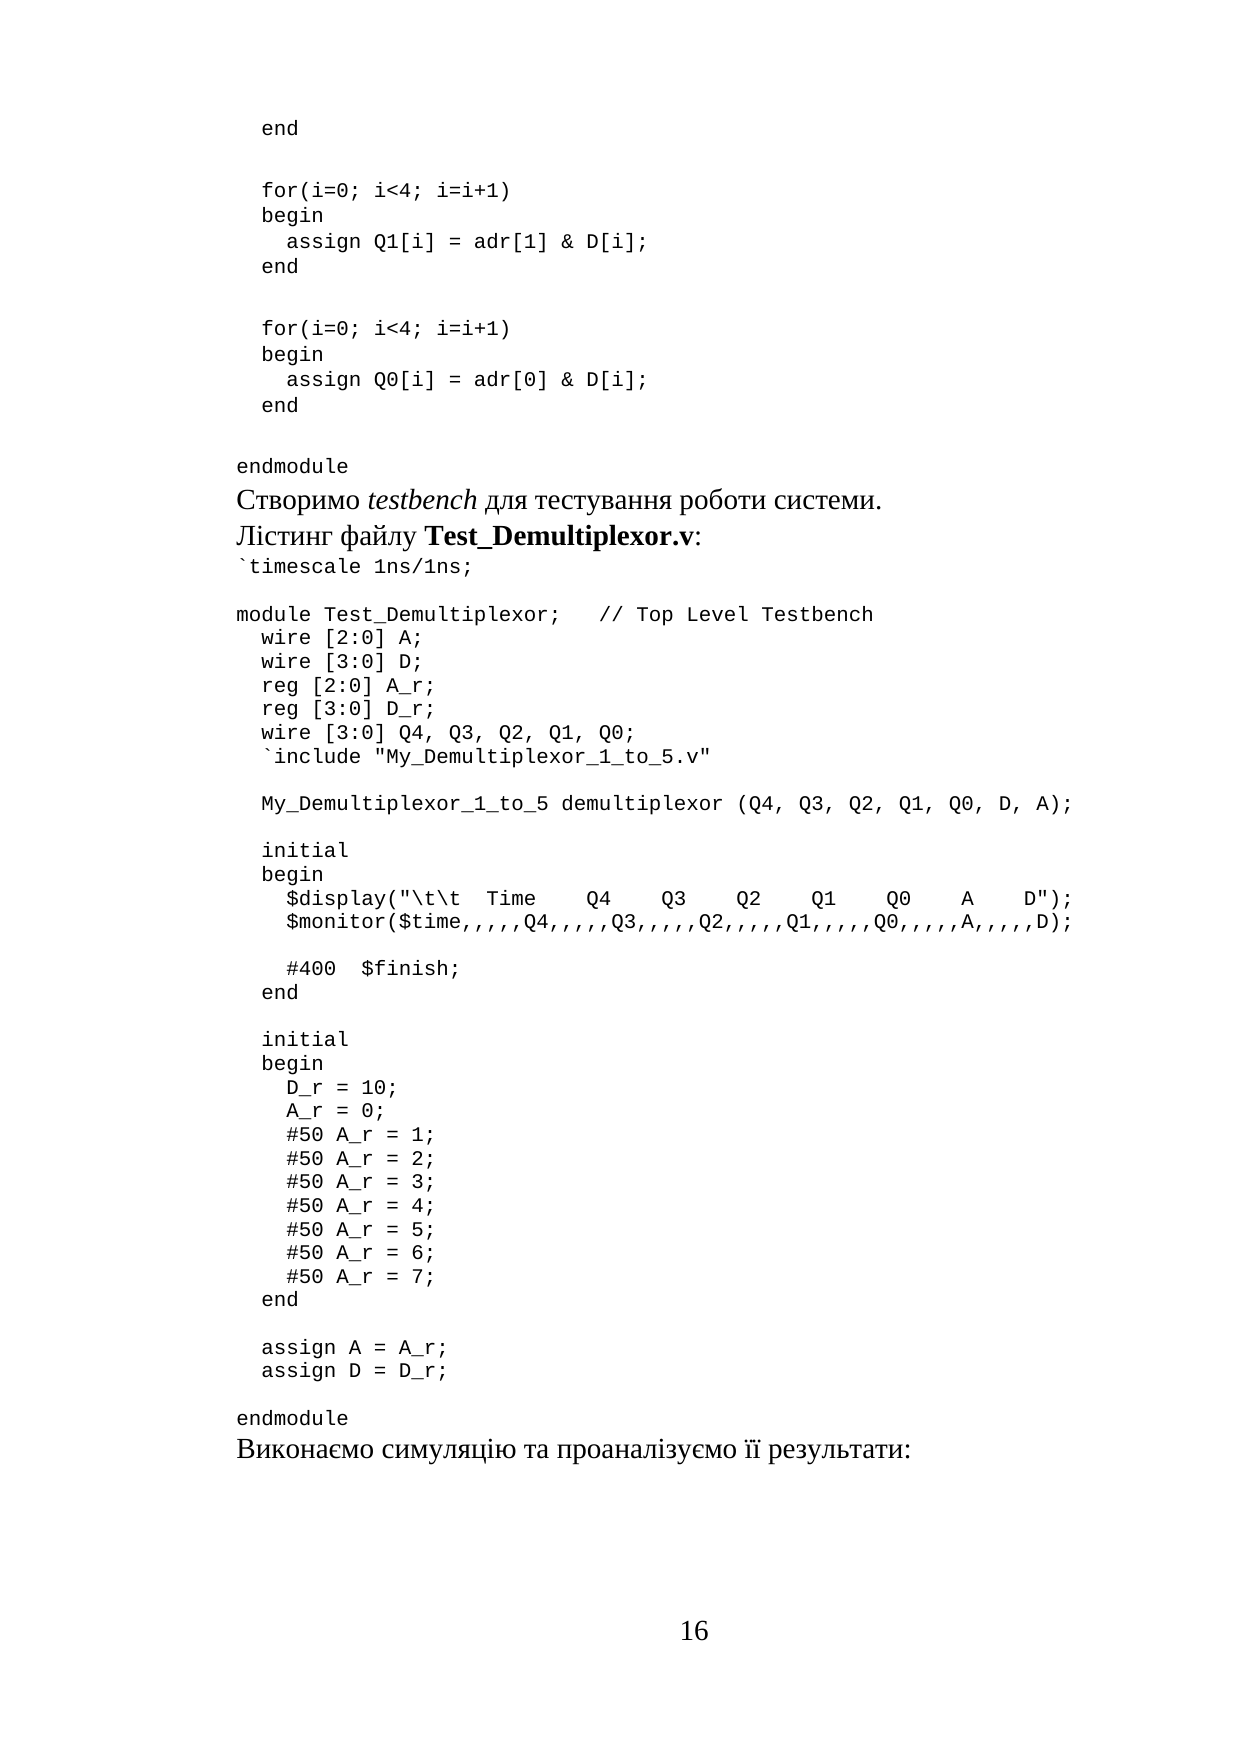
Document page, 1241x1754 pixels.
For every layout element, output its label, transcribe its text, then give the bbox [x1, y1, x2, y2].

text $monitor($time,,,,,Q4,,,,,Q3,,,,,Q2,,,,,Q1,,,,,Q0,,,,,A,,,,,D); [177, 911, 1152, 935]
text `timescale 1ns/1ns; [177, 556, 1152, 580]
text reg [3:0] D_r; [177, 698, 1152, 722]
text #50 A_r = 5; [177, 1218, 1152, 1242]
text for(i=0; i<4; i=i+1) [177, 318, 1152, 342]
text `include "My_Demultiplexor_1_to_5.v" [177, 746, 1152, 769]
text Лістинг файлу Test_Demultiplexor.v: [177, 518, 1152, 551]
text end [177, 118, 1152, 142]
text #50 A_r = 6; [177, 1242, 1152, 1266]
text wire [2:0] A; [177, 627, 1152, 651]
text begin [177, 205, 1152, 229]
text D_r = 10; [177, 1077, 1152, 1100]
text module Test_Demultiplexor; // Top Level Testbench [177, 604, 1152, 627]
text #50 A_r = 1; [177, 1124, 1152, 1148]
text end [177, 982, 1152, 1006]
text wire [3:0] D; [177, 651, 1152, 675]
text reg [2:0] A_r; [177, 675, 1152, 698]
text #50 A_r = 7; [177, 1266, 1152, 1289]
text end [177, 1289, 1152, 1313]
text assign Q1[i] = adr[1] & D[i]; [177, 231, 1152, 254]
text begin [177, 1053, 1152, 1077]
text endmodule [177, 456, 1152, 480]
text My_Demultiplexor_1_to_5 demultiplexor (Q4, Q3, Q2, Q1, Q0, D, A); [177, 793, 1152, 817]
text end [177, 256, 1152, 280]
text initial [177, 840, 1152, 864]
text A_r = 0; [177, 1100, 1152, 1124]
text assign Q0[i] = adr[0] & D[i]; [177, 369, 1152, 393]
text initial [177, 1029, 1152, 1053]
text assign A = A_r; [177, 1337, 1152, 1360]
text Створимо testbench для тестування роботи системи. [177, 482, 1152, 515]
text #50 A_r = 2; [177, 1148, 1152, 1171]
text end [177, 394, 1152, 418]
text begin [177, 343, 1152, 367]
text for(i=0; i<4; i=i+1) [177, 180, 1152, 203]
text #50 A_r = 4; [177, 1195, 1152, 1218]
text assign D = D_r; [177, 1360, 1152, 1384]
text begin [177, 864, 1152, 887]
text wire [3:0] Q4, Q3, Q2, Q1, Q0; [177, 722, 1152, 746]
text Виконаємо симуляцію та проаналізуємо її результати: [177, 1431, 1152, 1465]
text #400 $finish; [177, 958, 1152, 982]
text endmodule [177, 1408, 1152, 1431]
text $display("\t\t Time Q4 Q3 Q2 Q1 Q0 A D"); [177, 887, 1152, 911]
text #50 A_r = 3; [177, 1171, 1152, 1195]
